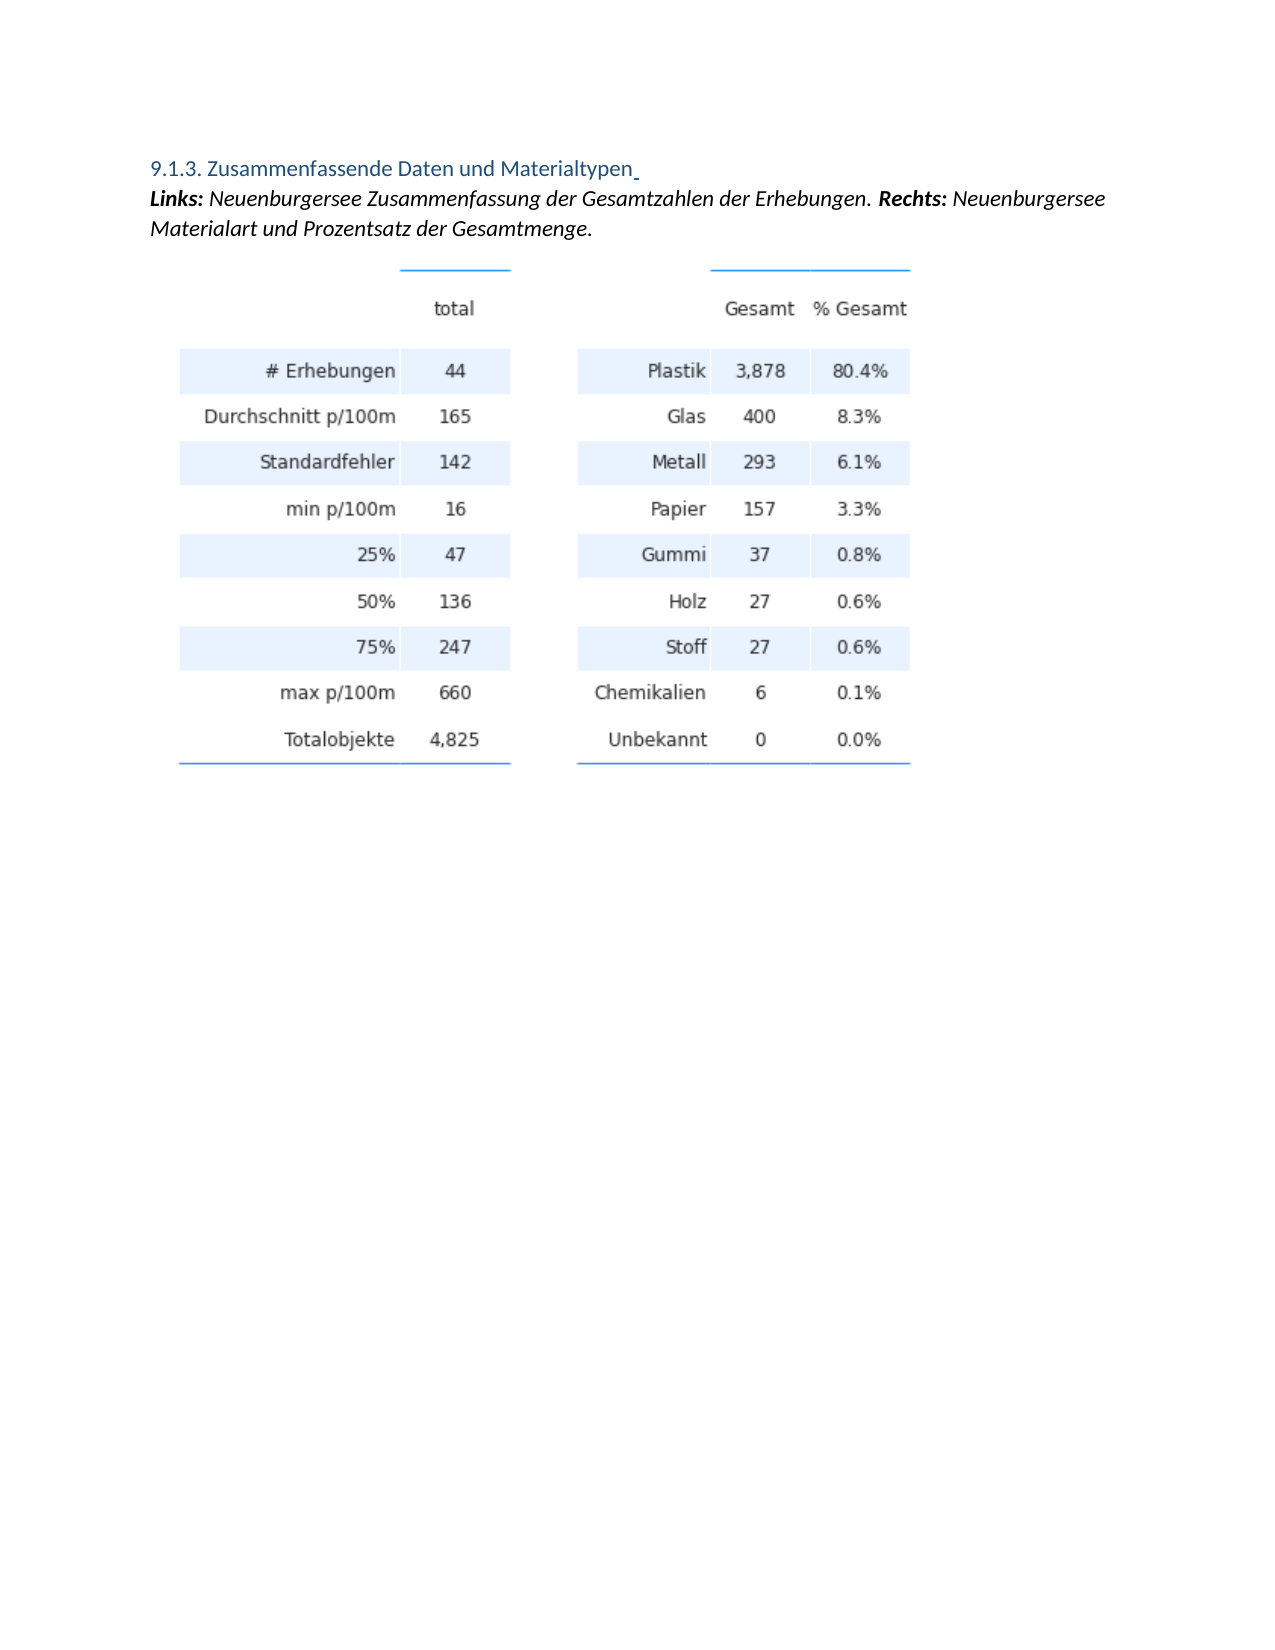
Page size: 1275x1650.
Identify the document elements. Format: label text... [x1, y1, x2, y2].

text Links: Neuenburgersee Zusammenfassung der Gesamtzahlen der Erhebungen. Rechts: Neuenburgersee Materialart und Prozentsatz der Gesamtmenge. [150, 184, 1125, 243]
subtitle 9.1.3. Zusammenfassende Daten und Materialtypen [150, 154, 1125, 182]
